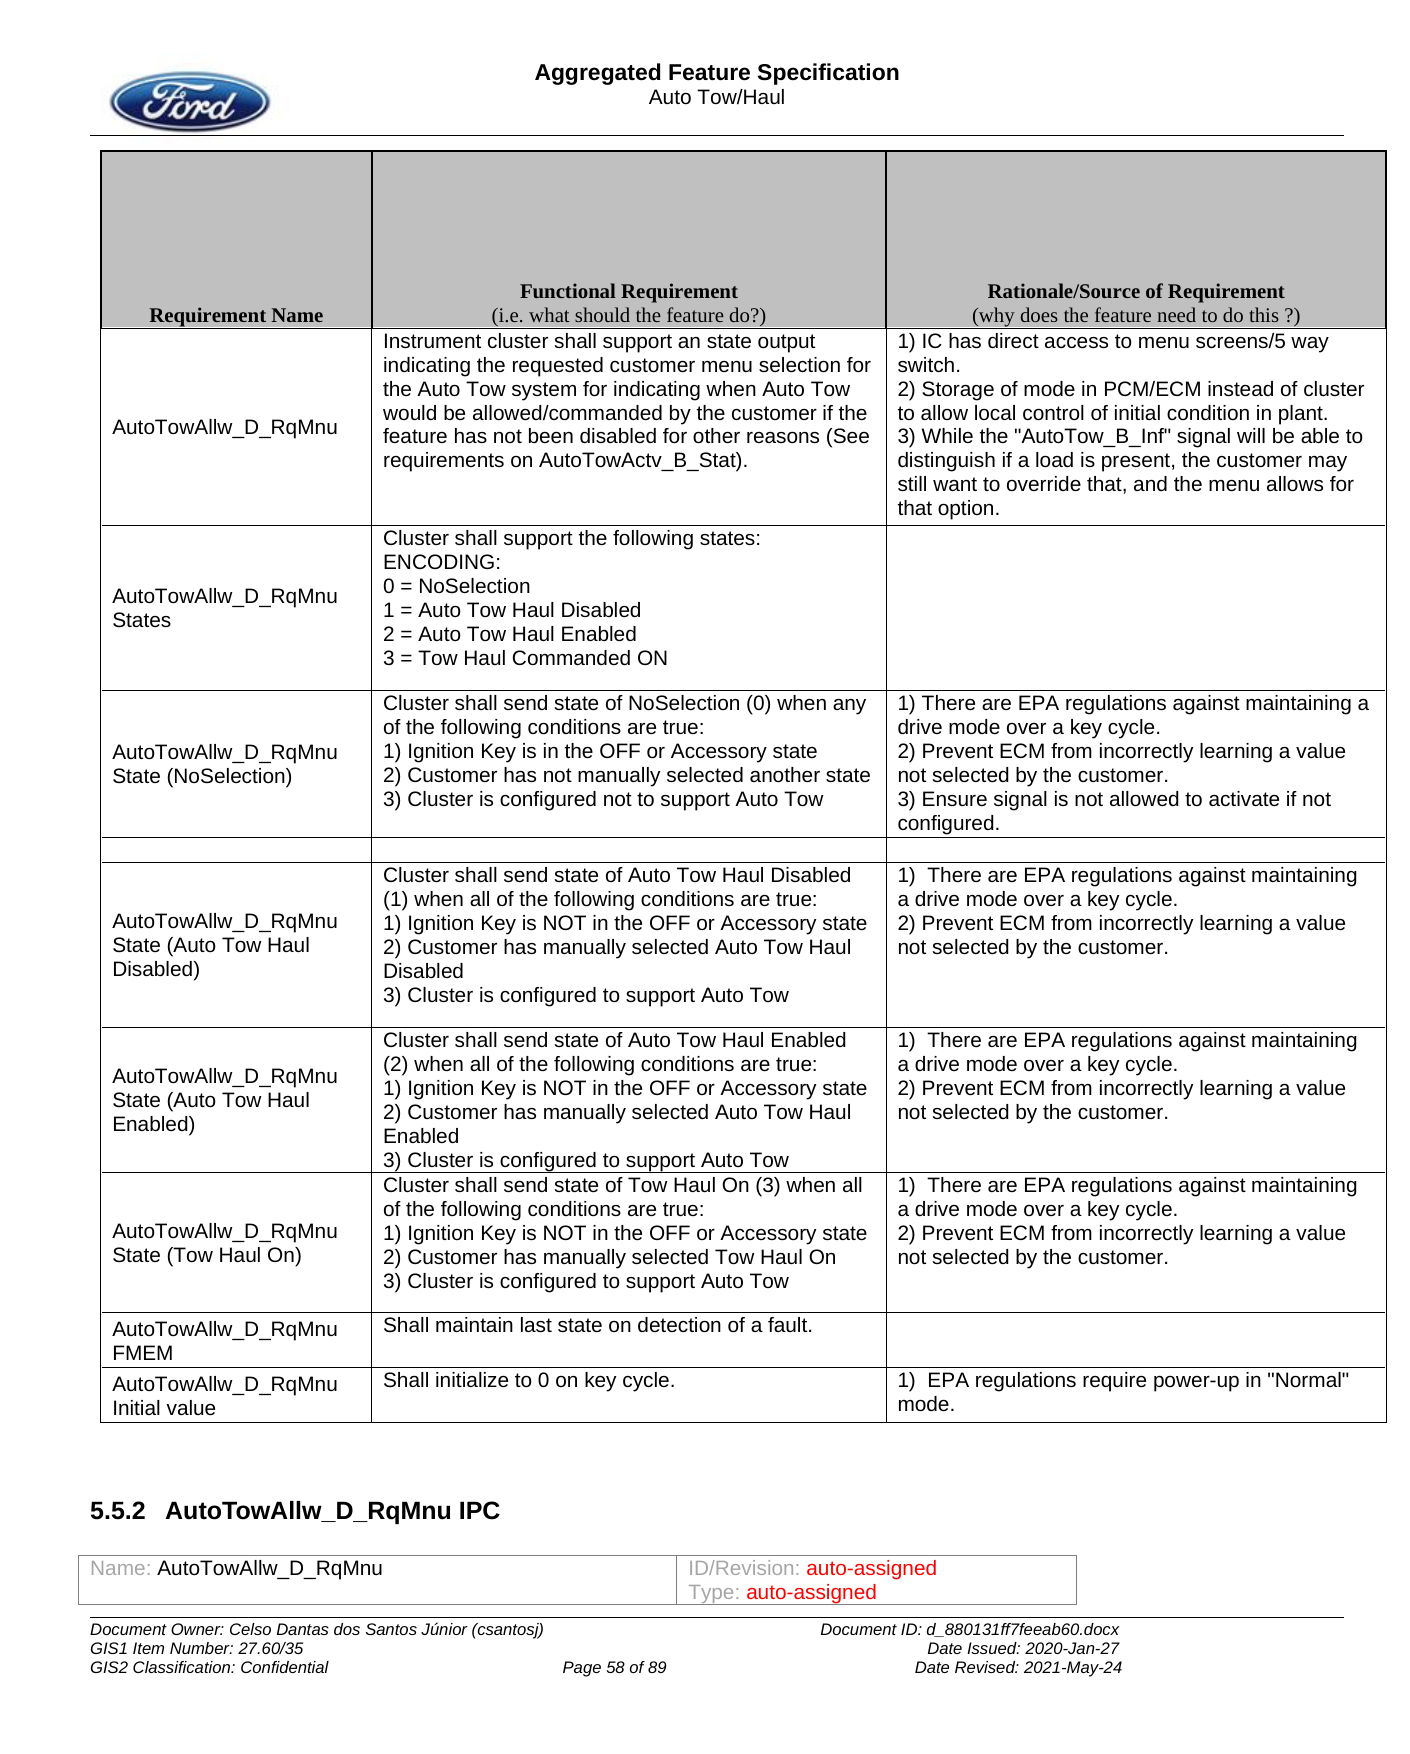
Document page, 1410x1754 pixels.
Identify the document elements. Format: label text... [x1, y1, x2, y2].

table_cell AutoTowAllw_D_RqMnu State (Tow Haul On) [101, 1172, 371, 1312]
table_cell AutoTowAllw_D_RqMnu State (Auto Tow Haul Disabled) [101, 862, 371, 1027]
table_cell 1) EPA regulations require power-up in "Normal" mode. [887, 1367, 1386, 1422]
table_cell Instrument cluster shall support an state output indicating the requested customer menu selection for the Auto Tow system for indicating when Auto Tow would be allowed/commanded by the customer if the feature has not been disabled for other reasons (See requirements on AutoTowActv_B_Stat). [372, 329, 886, 525]
table_cell Cluster shall support the following states: ENCODING: 0 = NoSelection 1 = Auto Tow Haul Disabled 2 = Auto Tow Haul Enabled 3 = Tow Haul Commanded ON [372, 526, 886, 690]
table_cell AutoTowAllw_D_RqMnu FMEM [101, 1312, 371, 1367]
table_cell [372, 838, 886, 862]
picture [90, 136, 290, 153]
table_header Rationale/Source of Requirement (why does the feature need to do this ?) [887, 152, 1385, 327]
table_header Name: AutoTowAllw_D_RqMnu [79, 1556, 676, 1604]
table_cell AutoTowAllw_D_RqMnu [101, 329, 371, 525]
table_cell Cluster shall send state of Auto Tow Haul Disabled (1) when all of the following conditions are true: 1) Ignition Key is NOT in the OFF or Accessory state 2) Customer has manually selected Auto Tow Haul Disabled 3) Cluster is configured to support Auto Tow [372, 863, 886, 1027]
table_header Functional Requirement (i.e. what should the feature do?) [373, 152, 885, 327]
table_cell AutoTowAllw_D_RqMnu State (Auto Tow Haul Enabled) [101, 1027, 371, 1172]
table_cell AutoTowAllw_D_RqMnu State (NoSelection) [101, 690, 371, 837]
table_cell Cluster shall send state of Auto Tow Haul Enabled (2) when all of the following conditions are true: 1) Ignition Key is NOT in the OFF or Accessory state 2) Customer has manually selected Auto Tow Haul Enabled 3) Cluster is configured to support Auto Tow [372, 1028, 886, 1172]
table_cell Shall initialize to 0 on key cycle. [372, 1368, 886, 1422]
subtitle AutoTowAllw_D_RqMnu IPC [90, 1496, 1344, 1525]
table_cell AutoTowAllw_D_RqMnu Initial value [101, 1367, 371, 1422]
table_cell [887, 1312, 1386, 1367]
picture [90, 53, 290, 135]
table_header ID/Revision: auto-assigned Type: auto-assigned [677, 1556, 1076, 1604]
table_cell Cluster shall send state of Tow Haul On (3) when all of the following conditions are true: 1) Ignition Key is NOT in the OFF or Accessory state 2) Customer has manually selected Tow Haul On 3) Cluster is configured to support Auto Tow [372, 1173, 886, 1312]
table_cell [887, 525, 1386, 690]
table_header Requirement Name [102, 152, 371, 327]
table_cell Shall maintain last state on detection of a fault. [372, 1313, 886, 1367]
table_cell [887, 837, 1386, 862]
table_cell 1) There are EPA regulations against maintaining a drive mode over a key cycle. 2) Prevent ECM from incorrectly learning a value not selected by the customer. [887, 1172, 1386, 1312]
table_cell 1) There are EPA regulations against maintaining a drive mode over a key cycle. 2) Prevent ECM from incorrectly learning a value not selected by the customer. 3) Ensure signal is not allowed to activate if not configured. [887, 690, 1386, 837]
table_cell Cluster shall send state of NoSelection (0) when any of the following conditions are true: 1) Ignition Key is in the OFF or Accessory state 2) Customer has not manually selected another state 3) Cluster is configured not to support Auto Tow [372, 691, 886, 837]
table_cell 1) There are EPA regulations against maintaining a drive mode over a key cycle. 2) Prevent ECM from incorrectly learning a value not selected by the customer. [887, 862, 1386, 1027]
table_cell 1) IC has direct access to menu screens/5 way switch. 2) Storage of mode in PCM/ECM instead of cluster to allow local control of initial condition in plant. 3) While the "AutoTow_B_Inf" signal will be able to distinguish if a load is present, the customer may still want to override that, and the menu allows for that option. [887, 329, 1386, 525]
table_cell AutoTowAllw_D_RqMnu States [101, 525, 371, 690]
table_cell 1) There are EPA regulations against maintaining a drive mode over a key cycle. 2) Prevent ECM from incorrectly learning a value not selected by the customer. [887, 1027, 1386, 1172]
table_cell [101, 837, 371, 862]
